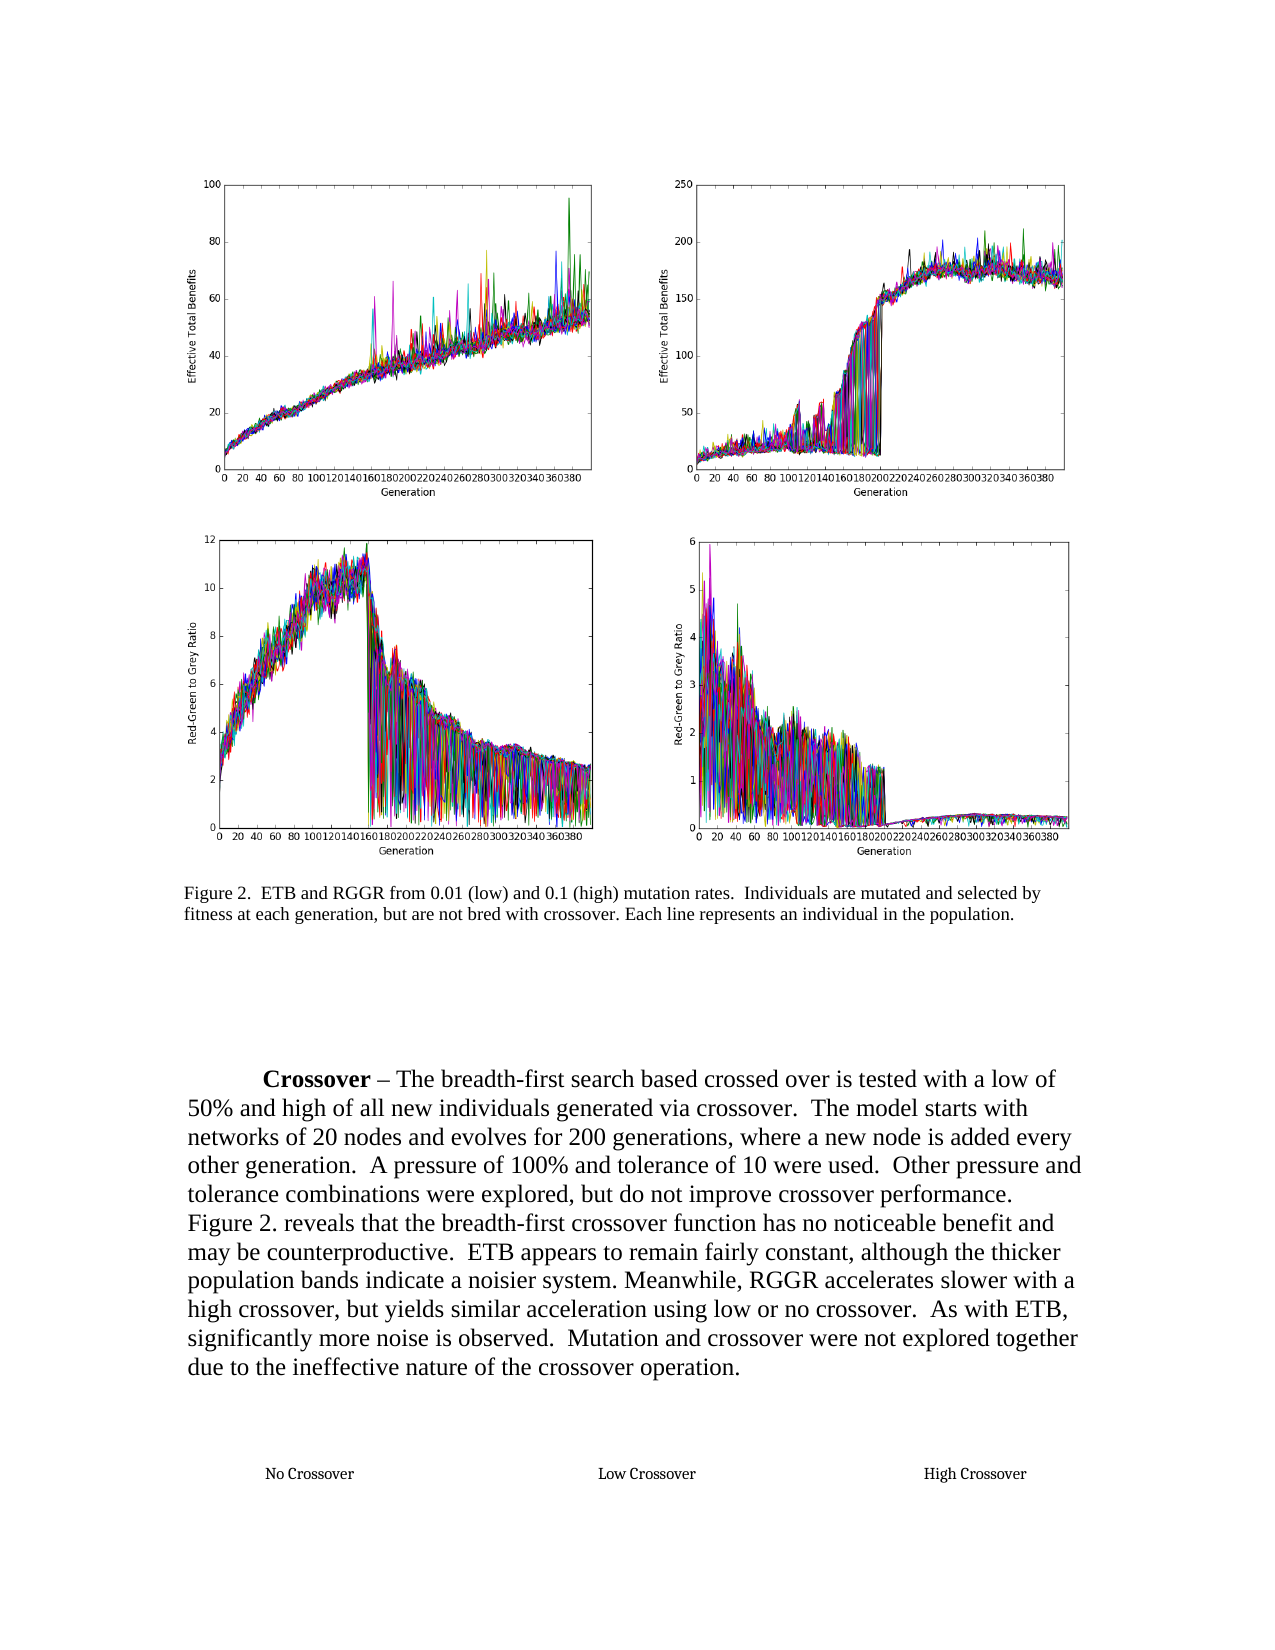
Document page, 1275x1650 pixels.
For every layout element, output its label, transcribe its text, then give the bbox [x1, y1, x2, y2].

text Crossover – The breadth-first search based crossed over is tested with a low of 50% and high of all new individuals generated via crossover. The model starts with networks of 20 nodes and evolves for 200 generations, where a new node is added every other generation. A pressure of 100% and tolerance of 10 were used. Other pressure and tolerance combinations were explored, but do not improve crossover performance. Figure 2. reveals that the breadth-first crossover function has no noticeable benefit and may be counterproductive. ETB appears to remain fairly constant, although the thicker population bands indicate a noisier system. Meanwhile, RGGR accelerates slower with a high crossover, but yields similar acceleration using low or no crossover. As with ETB, significantly more noise is observed. Mutation and crossover were not explored together due to the ineffective nature of the crossover operation. [187, 1064, 1087, 1381]
picture [159, 150, 1116, 864]
